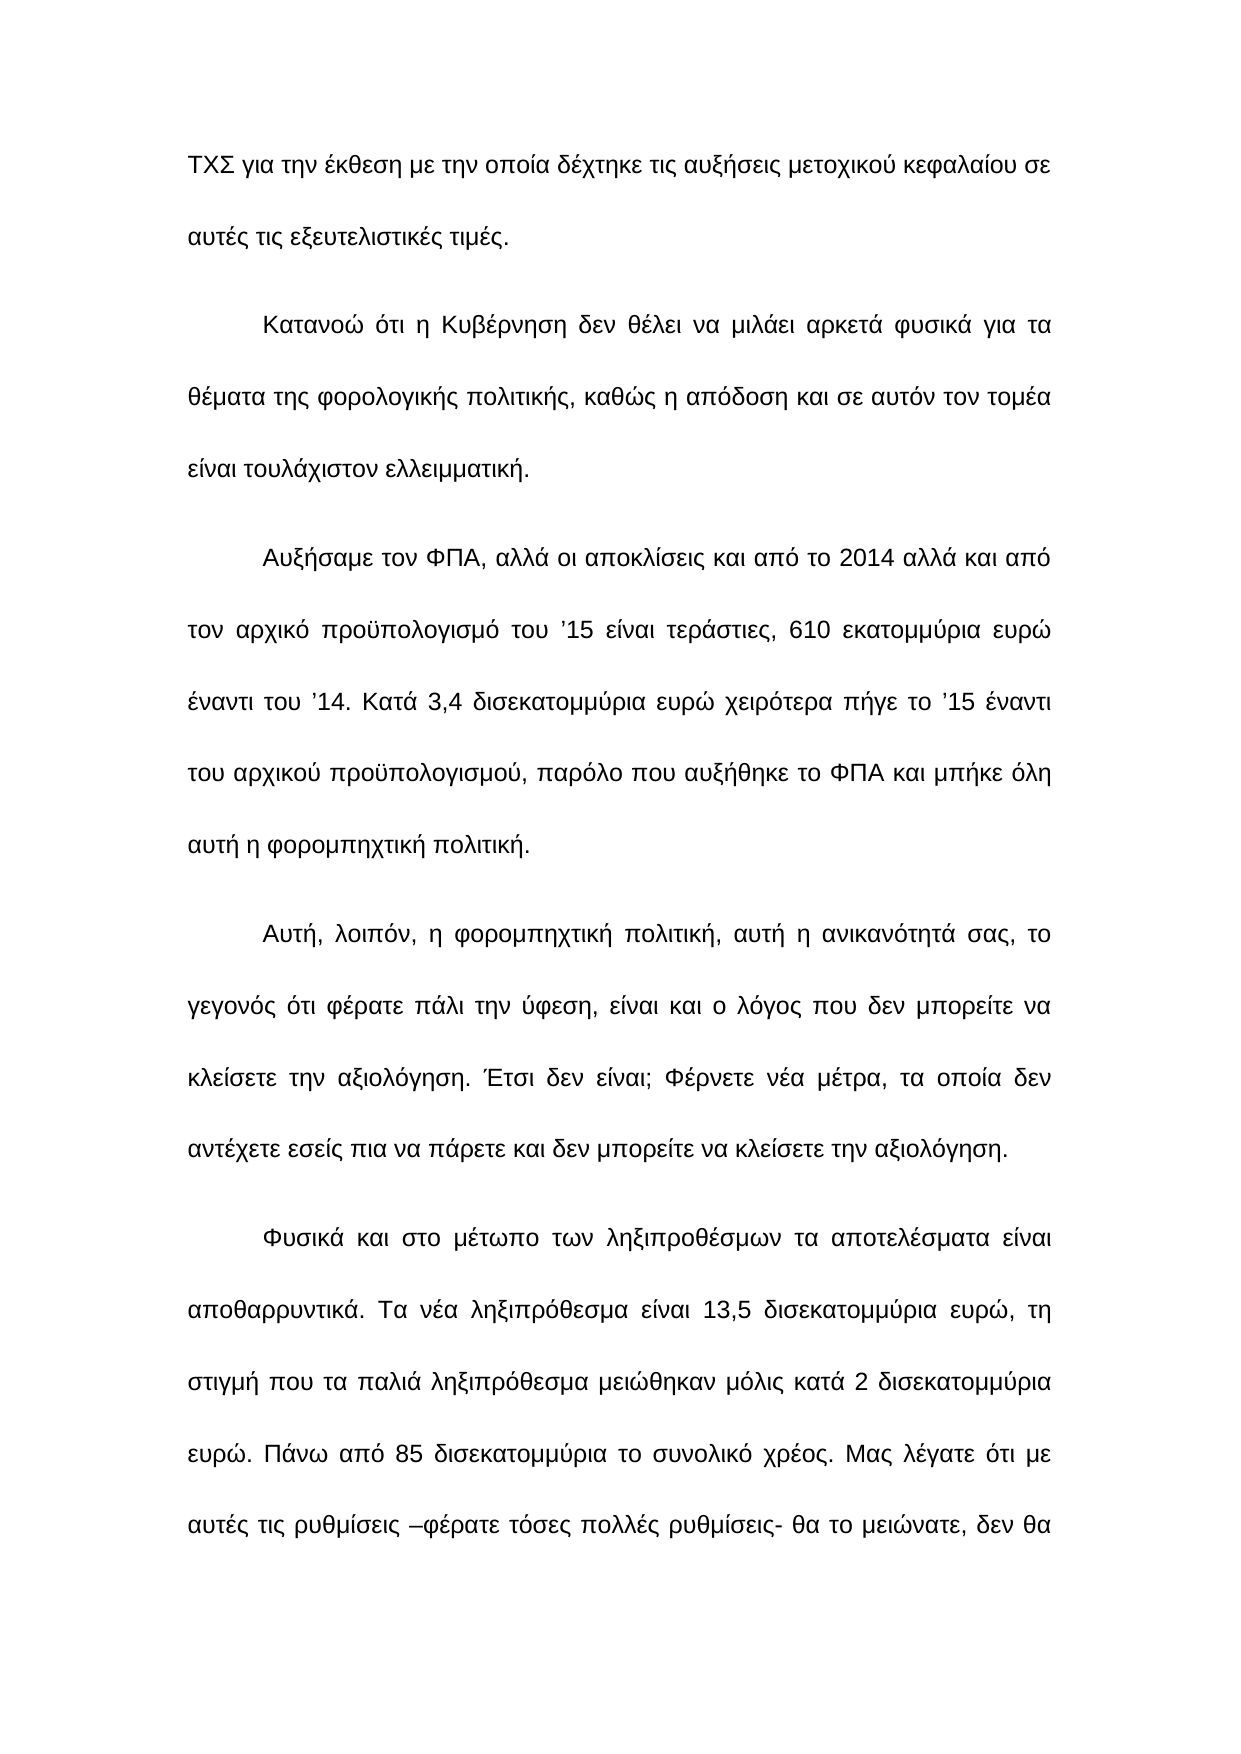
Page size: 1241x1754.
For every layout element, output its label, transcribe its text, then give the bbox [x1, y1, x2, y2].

text Αυτή, λοιπόν, η φορομπηχτική πολιτική, αυτή η ανικανότητά σας, το γεγονός ότι φέρατε πάλι την ύφεση, είναι και ο λόγος που δεν μπορείτε να κλείσετε την αξιολόγηση. Έτσι δεν είναι; Φέρνετε νέα μέτρα, τα οποία δεν αντέχετε εσείς πια να πάρετε και δεν μπορείτε να κλείσετε την αξιολόγηση. [187, 919, 1053, 1163]
text Κατανοώ ότι η Κυβέρνηση δεν θέλει να μιλάει αρκετά φυσικά για τα θέματα της φορολογικής πολιτικής, καθώς η απόδοση και σε αυτόν τον τομέα είναι τουλάχιστον ελλειμματική. [187, 310, 1053, 483]
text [187, 1223, 1053, 1539]
text Αυξήσαμε τον ΦΠΑ, αλλά οι αποκλίσεις και από το 2014 αλλά και από τον αρχικό προϋπολογισμό του ’15 είναι τεράστιες, 610 εκατομμύρια ευρώ έναντι του ’14. Κατά 3,4 δισεκατομμύρια ευρώ χειρότερα πήγε το ’15 έναντι του αρχικού προϋπολογισμού, παρόλο που αυξήθηκε το ΦΠΑ και μπήκε όλη αυτή η φορομπηχτική πολιτική. [187, 543, 1053, 859]
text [187, 150, 1053, 251]
